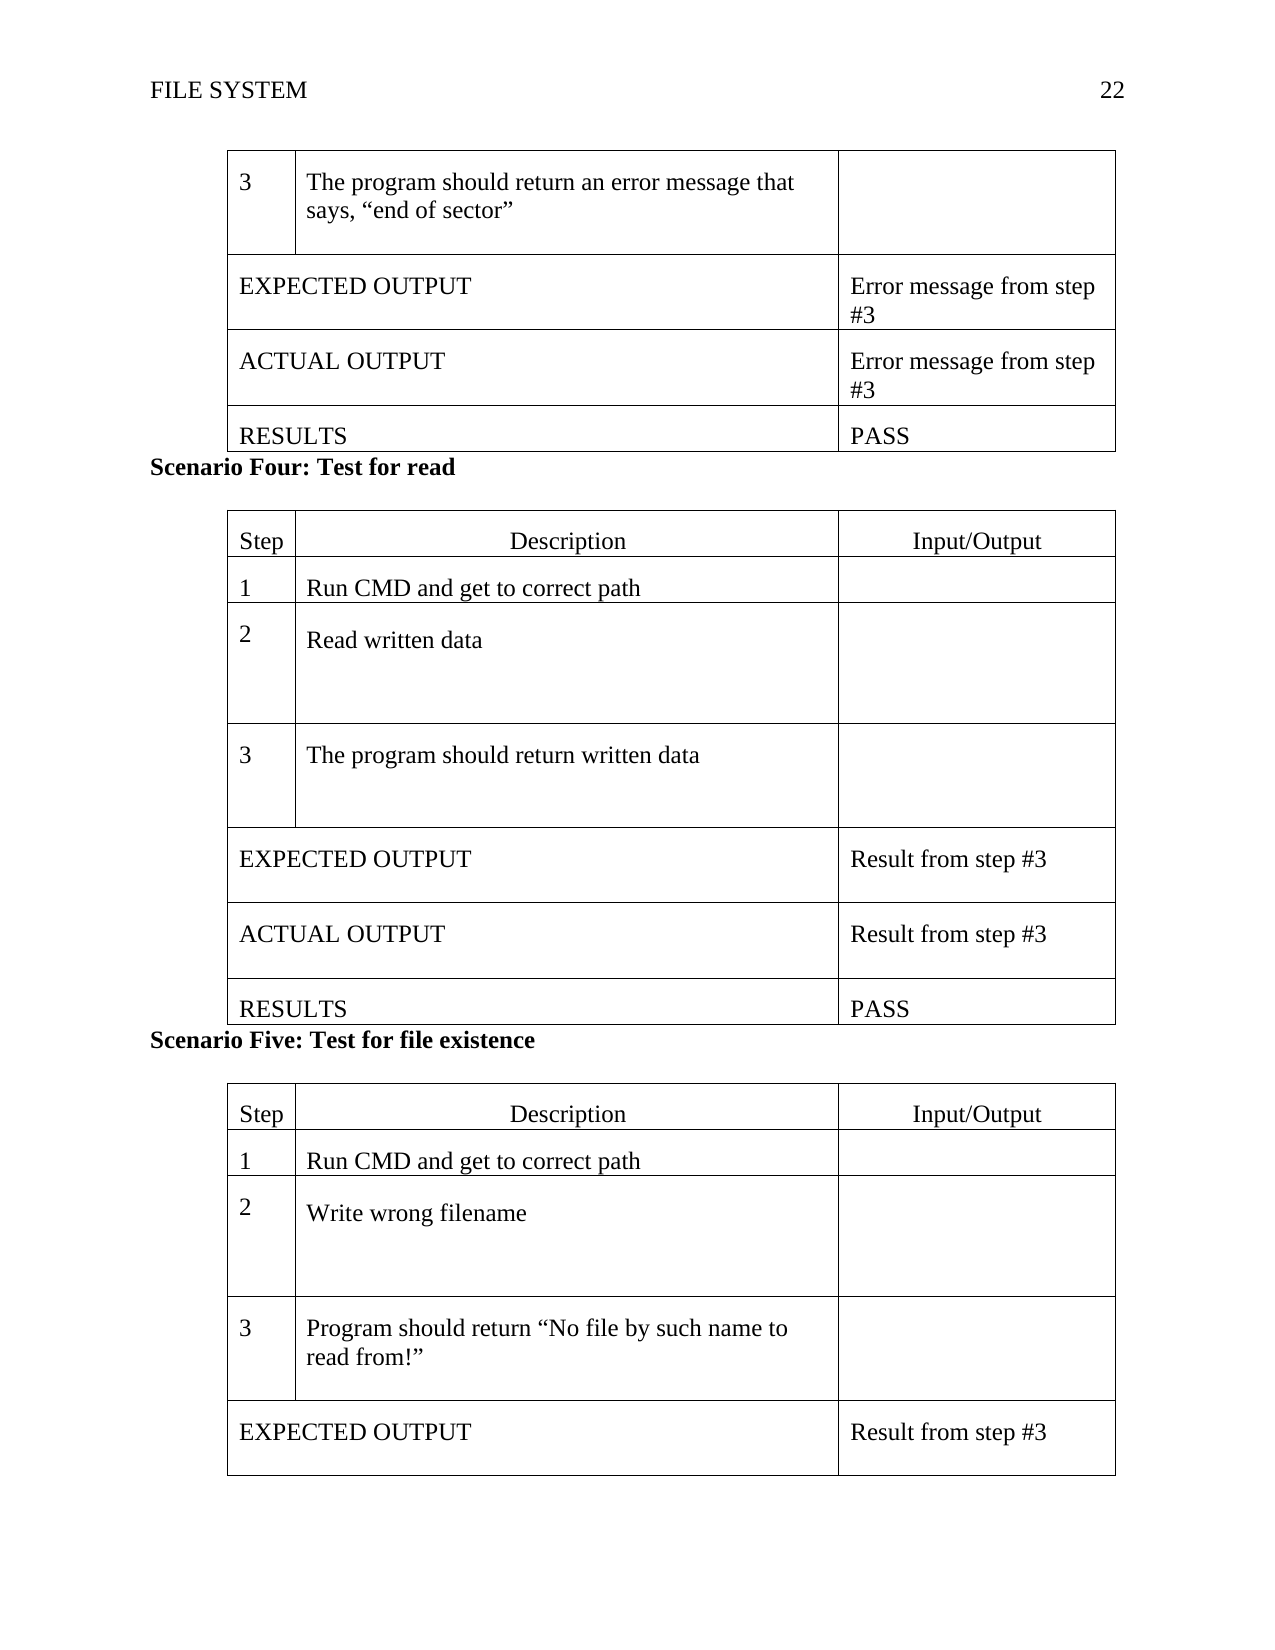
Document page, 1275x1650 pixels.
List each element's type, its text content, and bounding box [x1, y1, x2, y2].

table_header Description [296, 1084, 838, 1129]
table_cell Run CMD and get to correct path [296, 557, 838, 602]
table_cell Read written data [296, 603, 838, 723]
table_cell ACTUAL OUTPUT [228, 903, 838, 978]
table_cell Result from step #3 [839, 828, 1115, 902]
table_cell 3 [228, 724, 295, 827]
table_cell Write wrong filename [296, 1176, 838, 1296]
table_cell PASS [839, 406, 1115, 451]
table_cell 1 [228, 557, 295, 602]
table_cell RESULTS [228, 979, 838, 1024]
table_cell Result from step #3 [839, 903, 1115, 978]
table_cell [839, 557, 1115, 602]
table_cell Error message from step #3 [839, 255, 1115, 329]
text Scenario Four: Test for read [150, 452, 1125, 481]
table_cell Program should return “No file by such name to read from!” [296, 1297, 838, 1400]
table_cell [839, 603, 1115, 723]
table_cell [839, 1297, 1115, 1400]
text Scenario Five: Test for file existence [150, 1025, 1125, 1054]
table_cell The program should return written data [296, 724, 838, 827]
table_cell RESULTS [228, 406, 838, 451]
table_cell The program should return an error message that says, “end of sector” [296, 151, 838, 254]
table_cell EXPECTED OUTPUT [228, 828, 838, 902]
table_cell 1 [228, 1130, 295, 1175]
table_cell [839, 1130, 1115, 1175]
table_cell 2 [228, 603, 295, 723]
table_header Description [296, 511, 838, 556]
table_cell EXPECTED OUTPUT [228, 255, 838, 329]
table_cell Error message from step #3 [839, 330, 1115, 404]
table_cell EXPECTED OUTPUT [228, 1401, 838, 1475]
table_cell 2 [228, 1176, 295, 1296]
table_cell Run CMD and get to correct path [296, 1130, 838, 1175]
table_header Input/Output [839, 1084, 1115, 1129]
table_cell [839, 151, 1115, 254]
table_cell ACTUAL OUTPUT [228, 330, 838, 404]
table_header Step [228, 511, 295, 556]
table_header Input/Output [839, 511, 1115, 556]
table_cell [839, 1176, 1115, 1296]
table_cell PASS [839, 979, 1115, 1024]
table_cell [839, 724, 1115, 827]
table_cell 3 [228, 151, 295, 254]
table_cell 3 [228, 1297, 295, 1400]
table_cell Result from step #3 [839, 1401, 1115, 1475]
table_header Step [228, 1084, 295, 1129]
